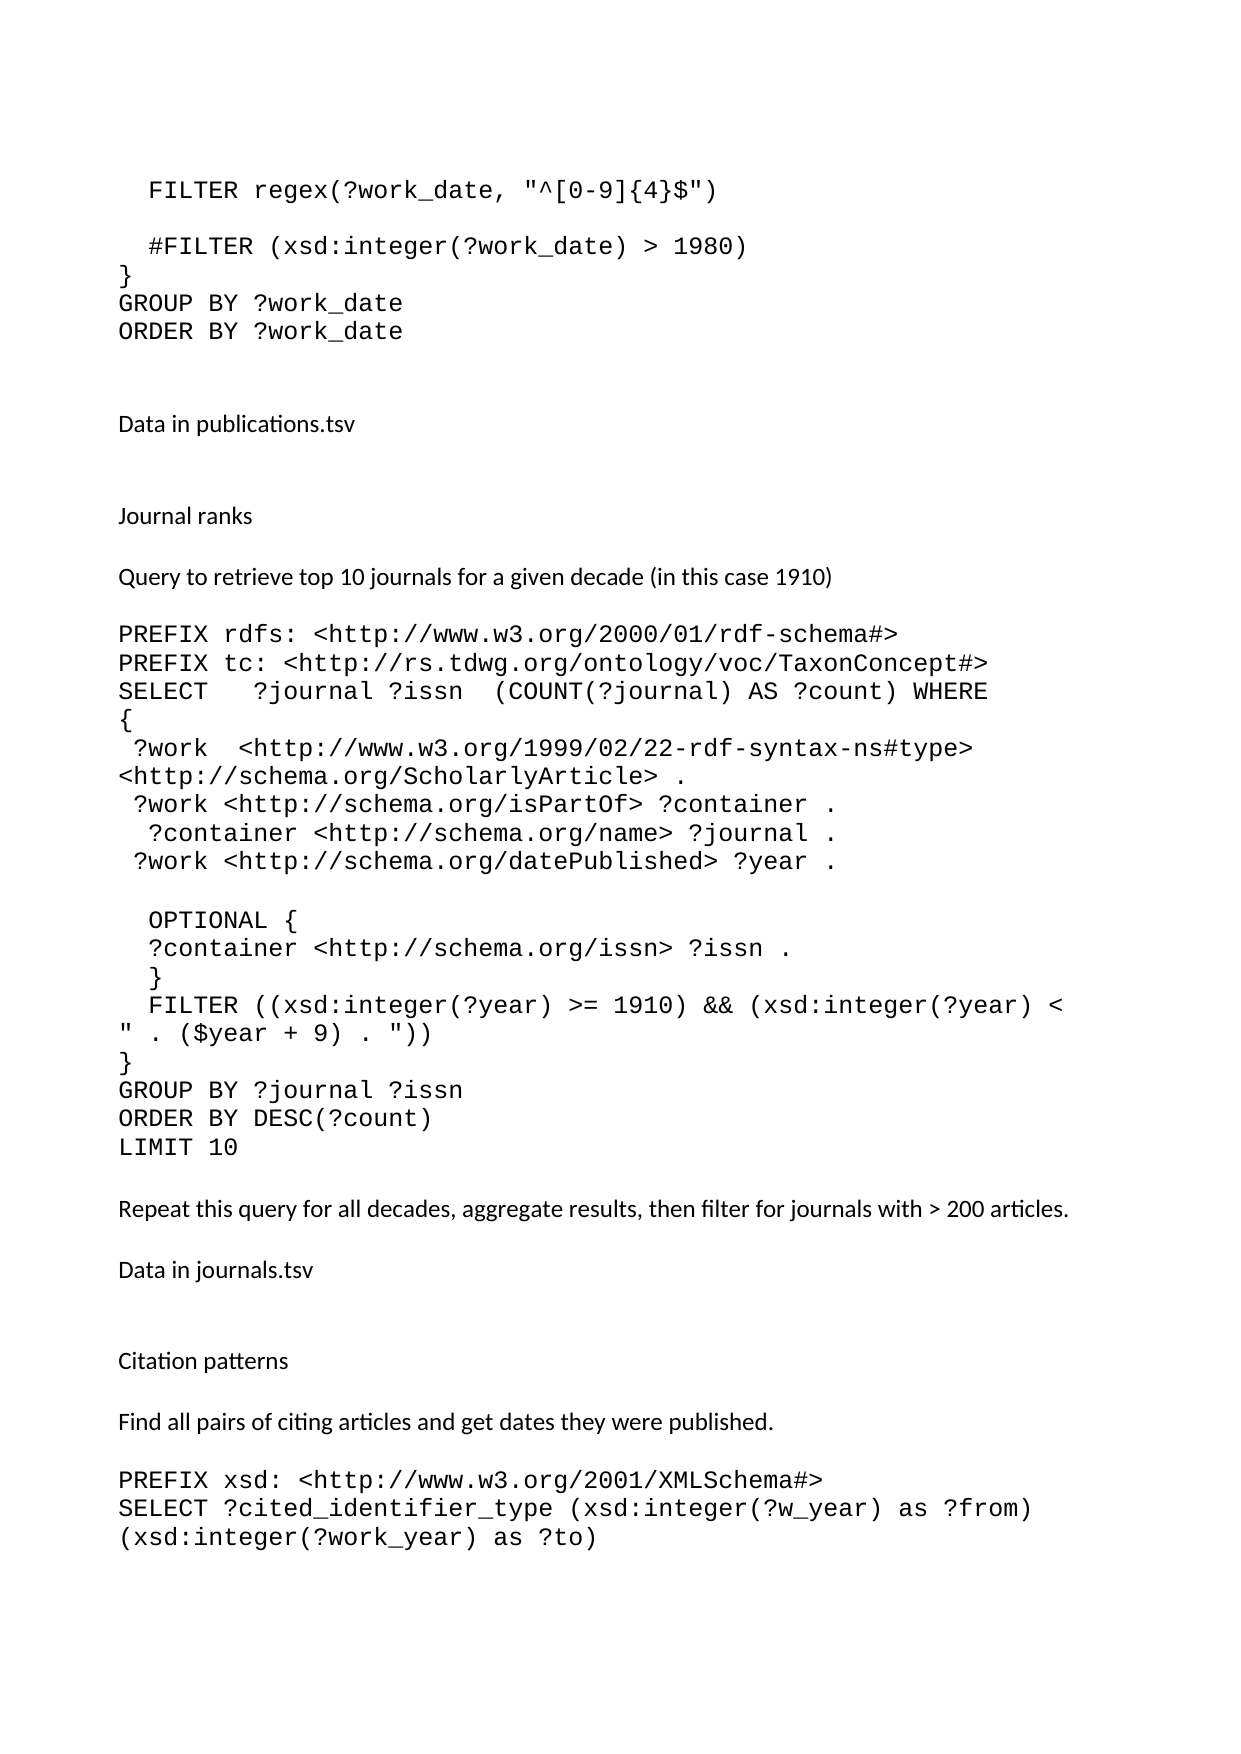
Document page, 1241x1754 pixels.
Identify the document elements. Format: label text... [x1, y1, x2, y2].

text SELECT ?journal ?issn (COUNT(?journal) AS ?count) WHERE [118, 678, 1122, 707]
text ?work <http://schema.org/datePublished> ?year . [118, 848, 1122, 877]
text SELECT ?cited_identifier_type (xsd:integer(?w_year) as ?from) (xsd:integer(?work_year) as ?to) [118, 1496, 1122, 1553]
text PREFIX tc: <http://rs.tdwg.org/ontology/voc/TaxonConcept#> [118, 650, 1122, 678]
text PREFIX rdfs: <http://www.w3.org/2000/01/rdf-schema#> [118, 622, 1122, 650]
text ?work <http://schema.org/isPartOf> ?container . [118, 792, 1122, 820]
text Query to retrieve top 10 journals for a given decade (in this case 1910) [118, 561, 1122, 591]
text GROUP BY ?journal ?issn [118, 1077, 1122, 1106]
text GROUP BY ?work_date [118, 291, 1122, 319]
text FILTER regex(?work_date, "^[0-9]{4}$") [118, 177, 1122, 206]
text OPTIONAL { [118, 907, 1122, 936]
text PREFIX xsd: <http://www.w3.org/2001/XMLSchema#> [118, 1468, 1122, 1496]
text Citation patterns [118, 1346, 1122, 1376]
text ?container <http://schema.org/name> ?journal . [118, 820, 1122, 848]
text #FILTER (xsd:integer(?work_date) > 1980) [118, 234, 1122, 262]
text } [118, 262, 1122, 291]
text Data in publications.tsv [118, 408, 1122, 439]
text ?work <http://www.w3.org/1999/02/22-rdf-syntax-ns#type> <http://schema.org/ScholarlyArticle> . [118, 735, 1122, 792]
text Repeat this query for all decades, aggregate results, then filter for journals with > 200 articles. [118, 1193, 1122, 1223]
text Data in journals.tsv [118, 1254, 1122, 1284]
text Journal ranks [118, 500, 1122, 530]
text ?container <http://schema.org/issn> ?issn . [118, 936, 1122, 964]
text LIMIT 10 [118, 1134, 1122, 1162]
text { [118, 707, 1122, 735]
text } [118, 964, 1122, 992]
text } [118, 1049, 1122, 1077]
text ORDER BY ?work_date [118, 319, 1122, 347]
text Find all pairs of citing articles and get dates they were published. [118, 1407, 1122, 1437]
text FILTER ((xsd:integer(?year) >= 1910) && (xsd:integer(?year) < " . ($year + 9) . ")) [118, 992, 1122, 1049]
text ORDER BY DESC(?count) [118, 1106, 1122, 1134]
